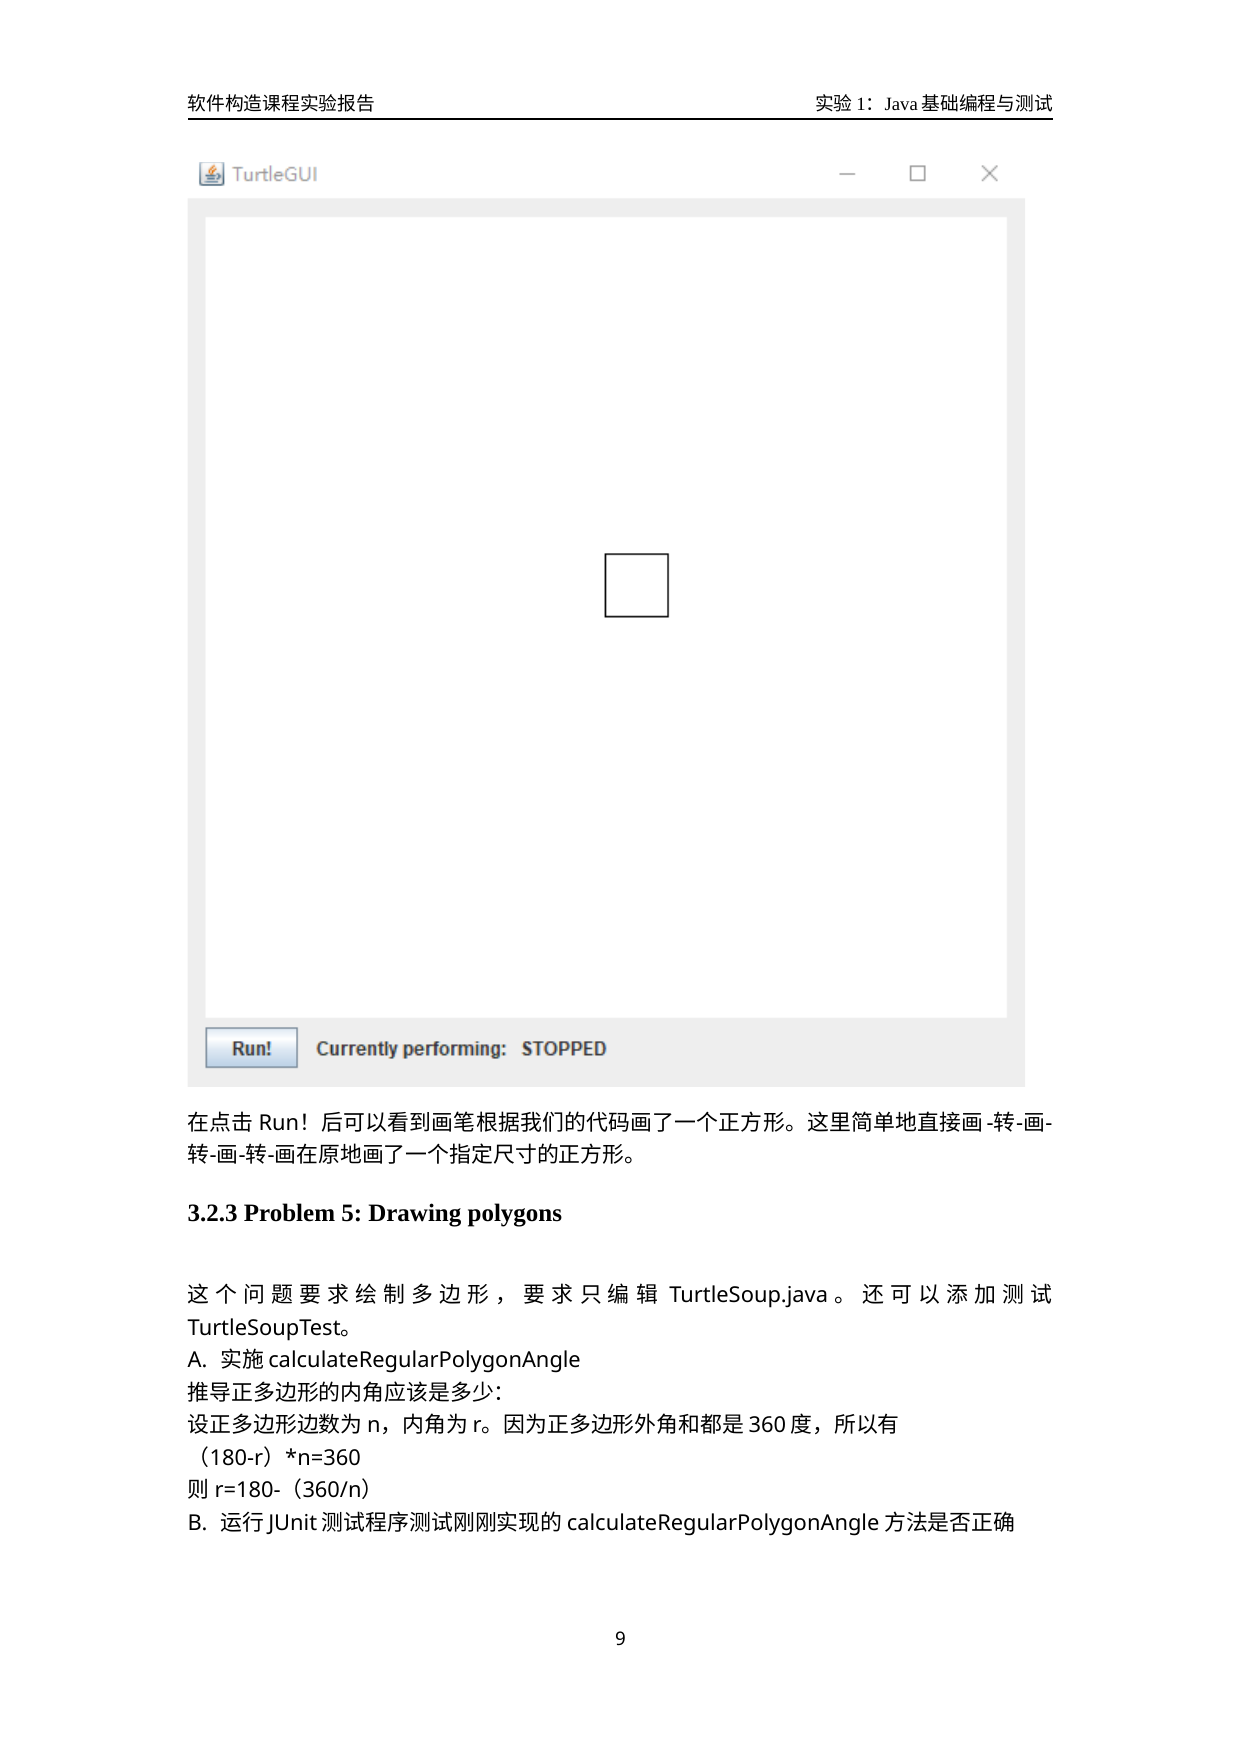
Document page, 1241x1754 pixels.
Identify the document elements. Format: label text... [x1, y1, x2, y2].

list 推导正多边形的内角应该是多少： [187, 1374, 1053, 1407]
list r）*n=360 [187, 1439, 1053, 1472]
text 这个问题要求绘制多边形，要求只编辑TurtleSoup.java。还可以添加测试TurtleSoupTest。 [187, 1277, 1053, 1342]
list 运行JUnit测试程序测试刚刚实现的calculateRegularPolygonAngle方法是否正确 [187, 1504, 1053, 1537]
list 设正多边形边数为n，内角为r。因为正多边形外角和都是360度，所以有 [187, 1407, 1053, 1439]
subtitle Problem 5: Drawing polygons [187, 1197, 1053, 1229]
picture [187, 162, 1025, 1087]
list 则 r=180-（360/n） [187, 1472, 1053, 1504]
list 实施calculateRegularPolygonAngle [187, 1342, 1053, 1374]
text 在点击Run！后可以看到画笔根据我们的代码画了一个正方形。这里简单地直接画-转-画-转-画-转-画在原地画了一个指定尺寸的正方形。 [187, 1104, 1053, 1169]
